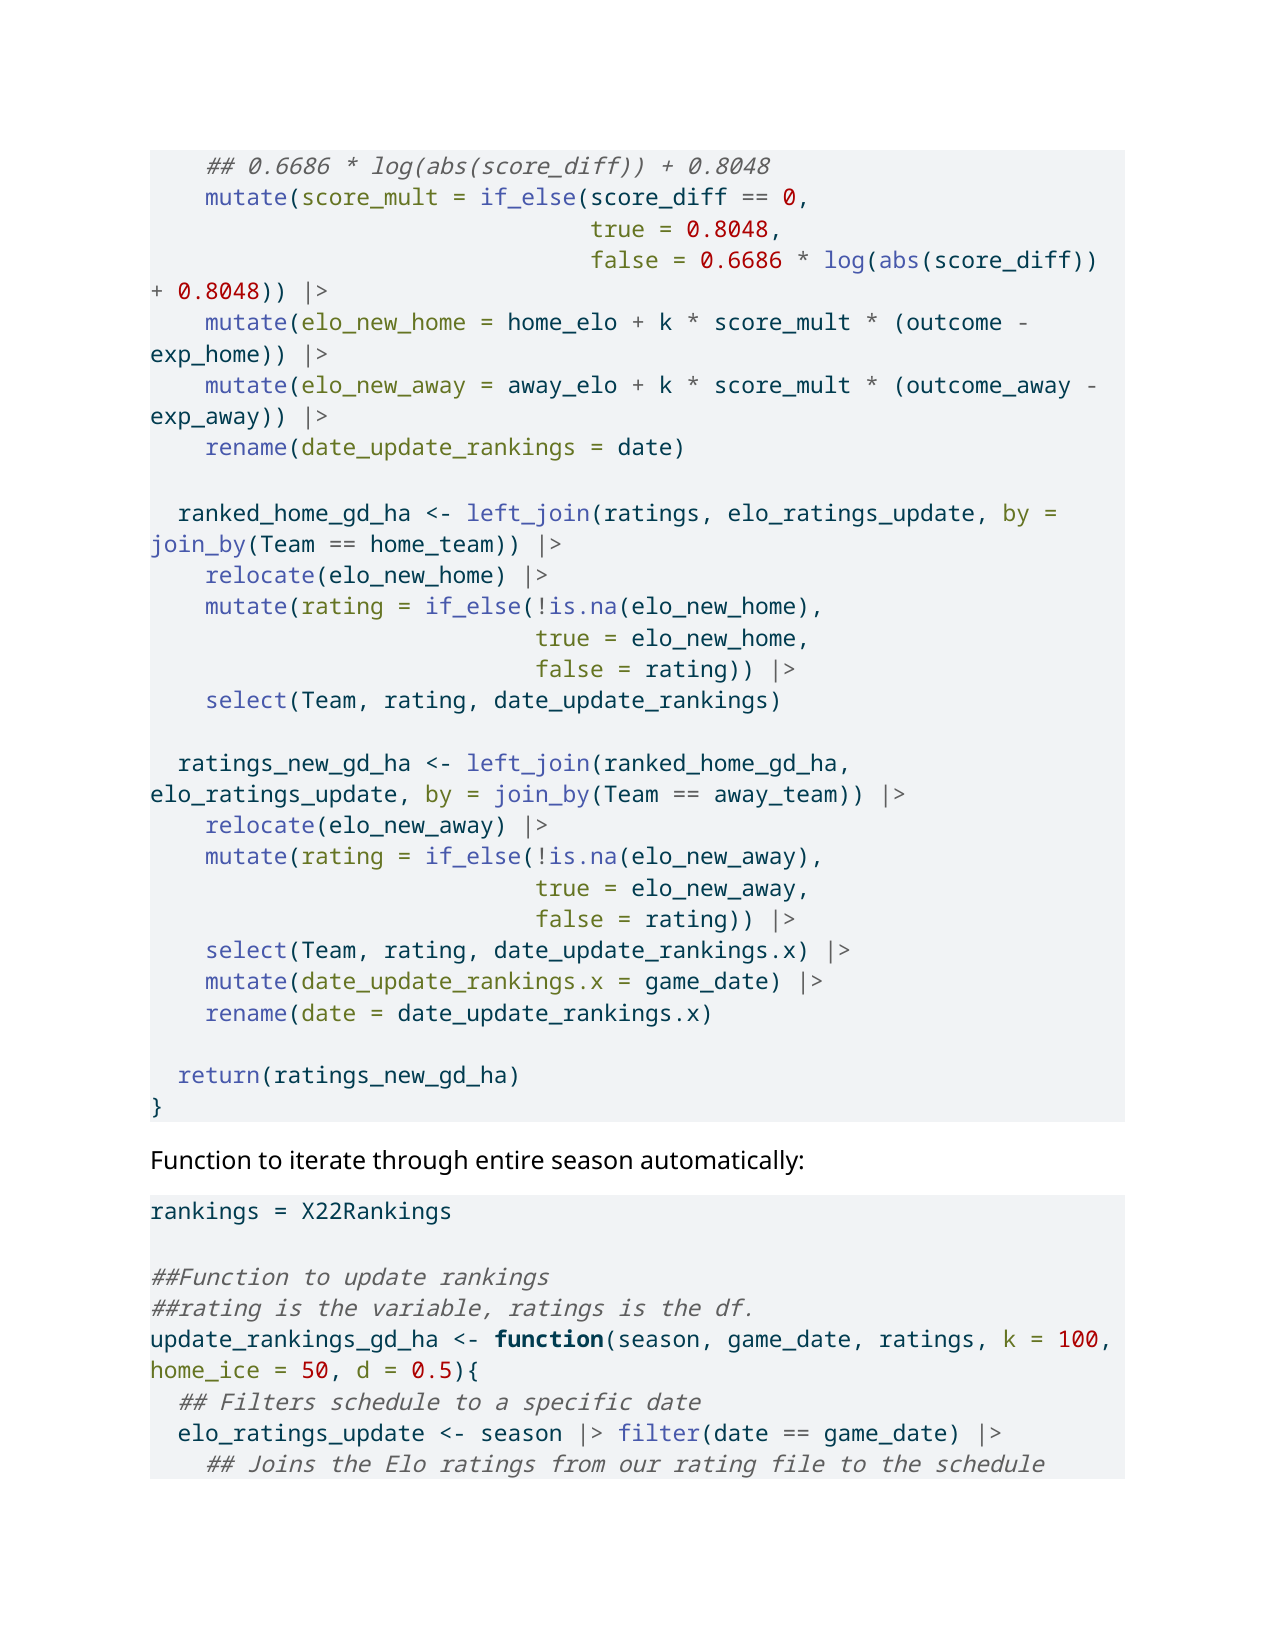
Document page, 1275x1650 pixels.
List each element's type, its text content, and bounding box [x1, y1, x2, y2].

text Function to iterate through entire season automatically: [150, 1142, 1125, 1176]
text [150, 1195, 1125, 1479]
